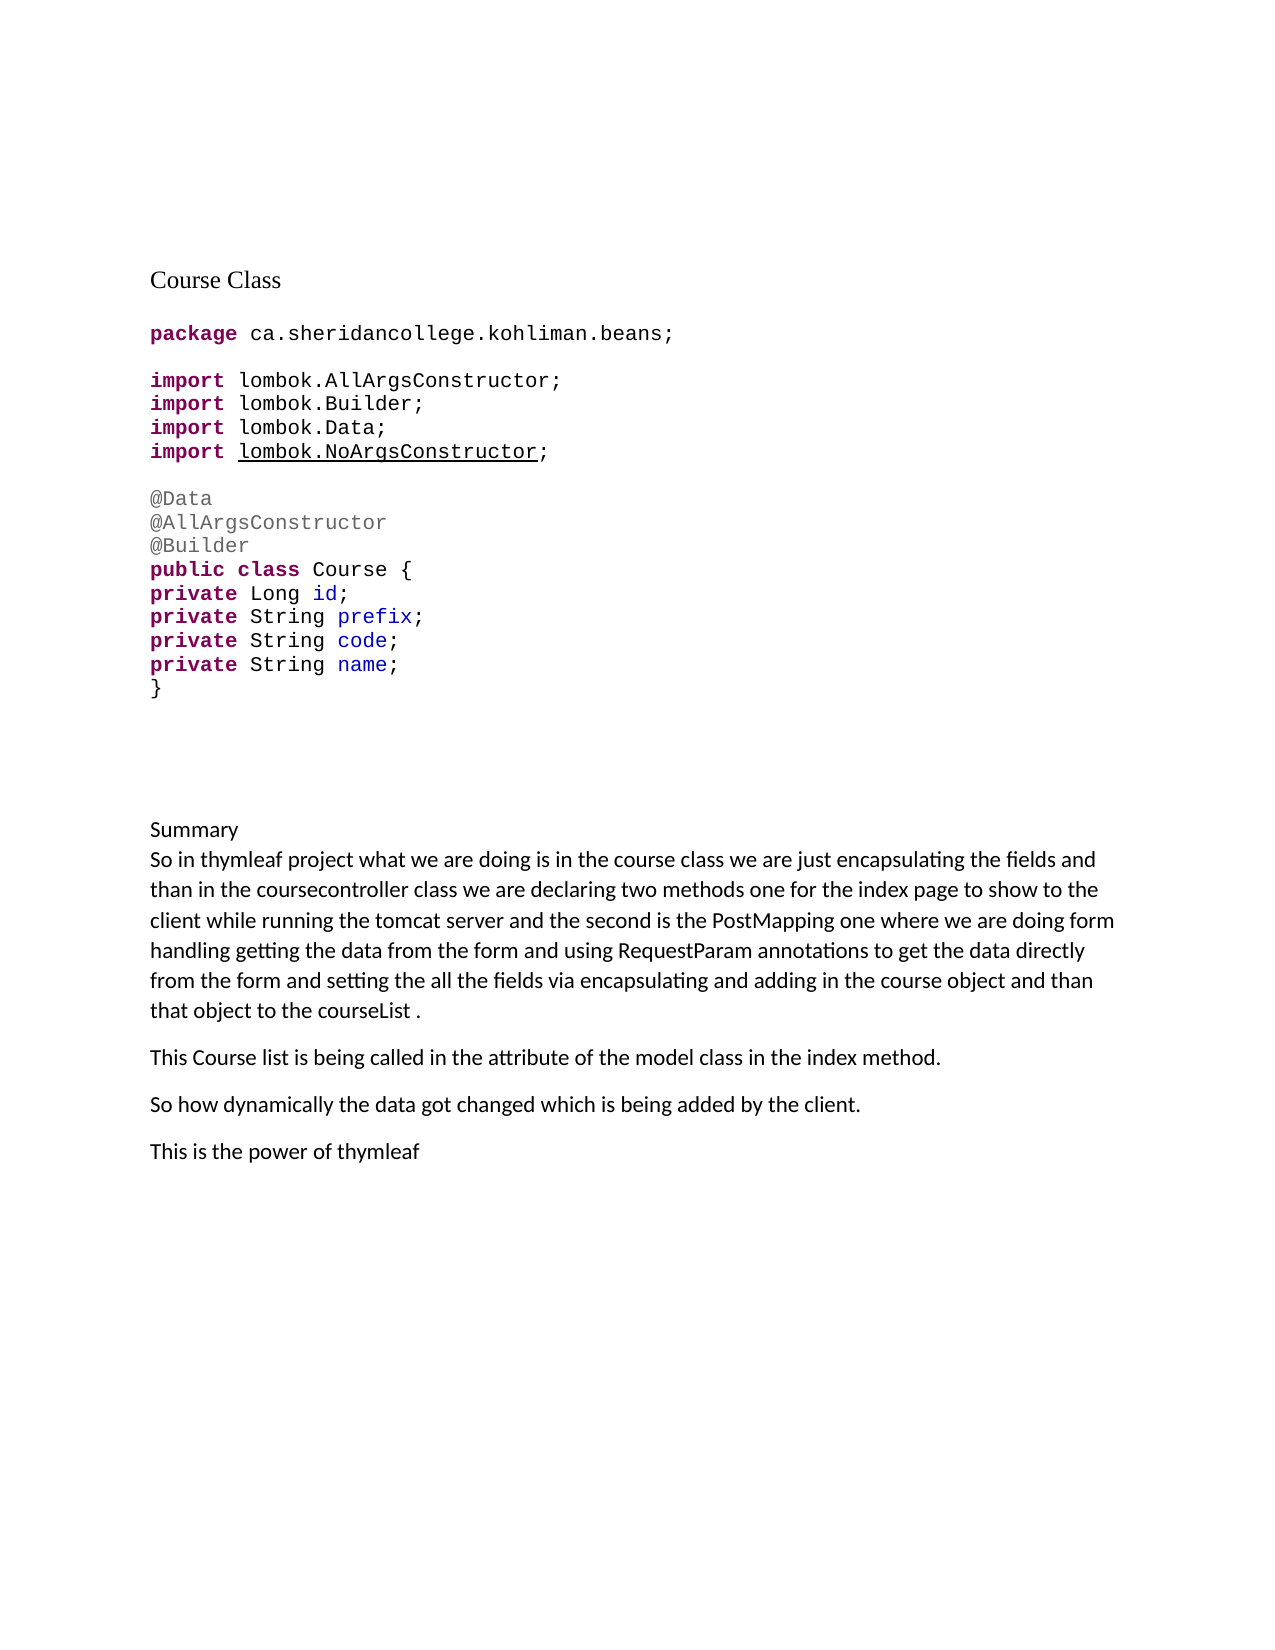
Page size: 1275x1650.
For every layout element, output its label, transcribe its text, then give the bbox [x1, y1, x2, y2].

text import lombok.Data; [150, 417, 1125, 441]
text private String prefix; [150, 606, 1125, 630]
text private String code; [150, 630, 1125, 653]
text import lombok.AllArgsConstructor; [150, 370, 1125, 393]
text import lombok.Builder; [150, 393, 1125, 417]
text @Builder [150, 535, 1125, 559]
text So how dynamically the data got changed which is being added by the client. [150, 1090, 1125, 1118]
text This Course list is being called in the attribute of the model class in the index method. [150, 1043, 1125, 1071]
text @AllArgsConstructor [150, 512, 1125, 535]
text Summary So in thymleaf project what we are doing is in the course class we are just encapsulating the fields and than in the coursecontroller class we are declaring two methods one for the index page to show to the client while running the tomcat server and the second is the PostMapping one where we are doing form handling getting the data from the form and using RequestParam annotations to get the data directly from the form and setting the all the fields via encapsulating and adding in the course object and than that object to the courseList . [150, 724, 1125, 1024]
text private String name; [150, 653, 1125, 677]
text This is the power of thymleaf [150, 1137, 1125, 1165]
text } [150, 677, 1125, 701]
text private Long id; [150, 583, 1125, 606]
text import lombok.NoArgsConstructor; [150, 441, 1125, 464]
text @Data [150, 488, 1125, 512]
text Course Class package ca.sheridancollege.kohliman.beans; [150, 150, 1125, 346]
text public class Course { [150, 559, 1125, 583]
